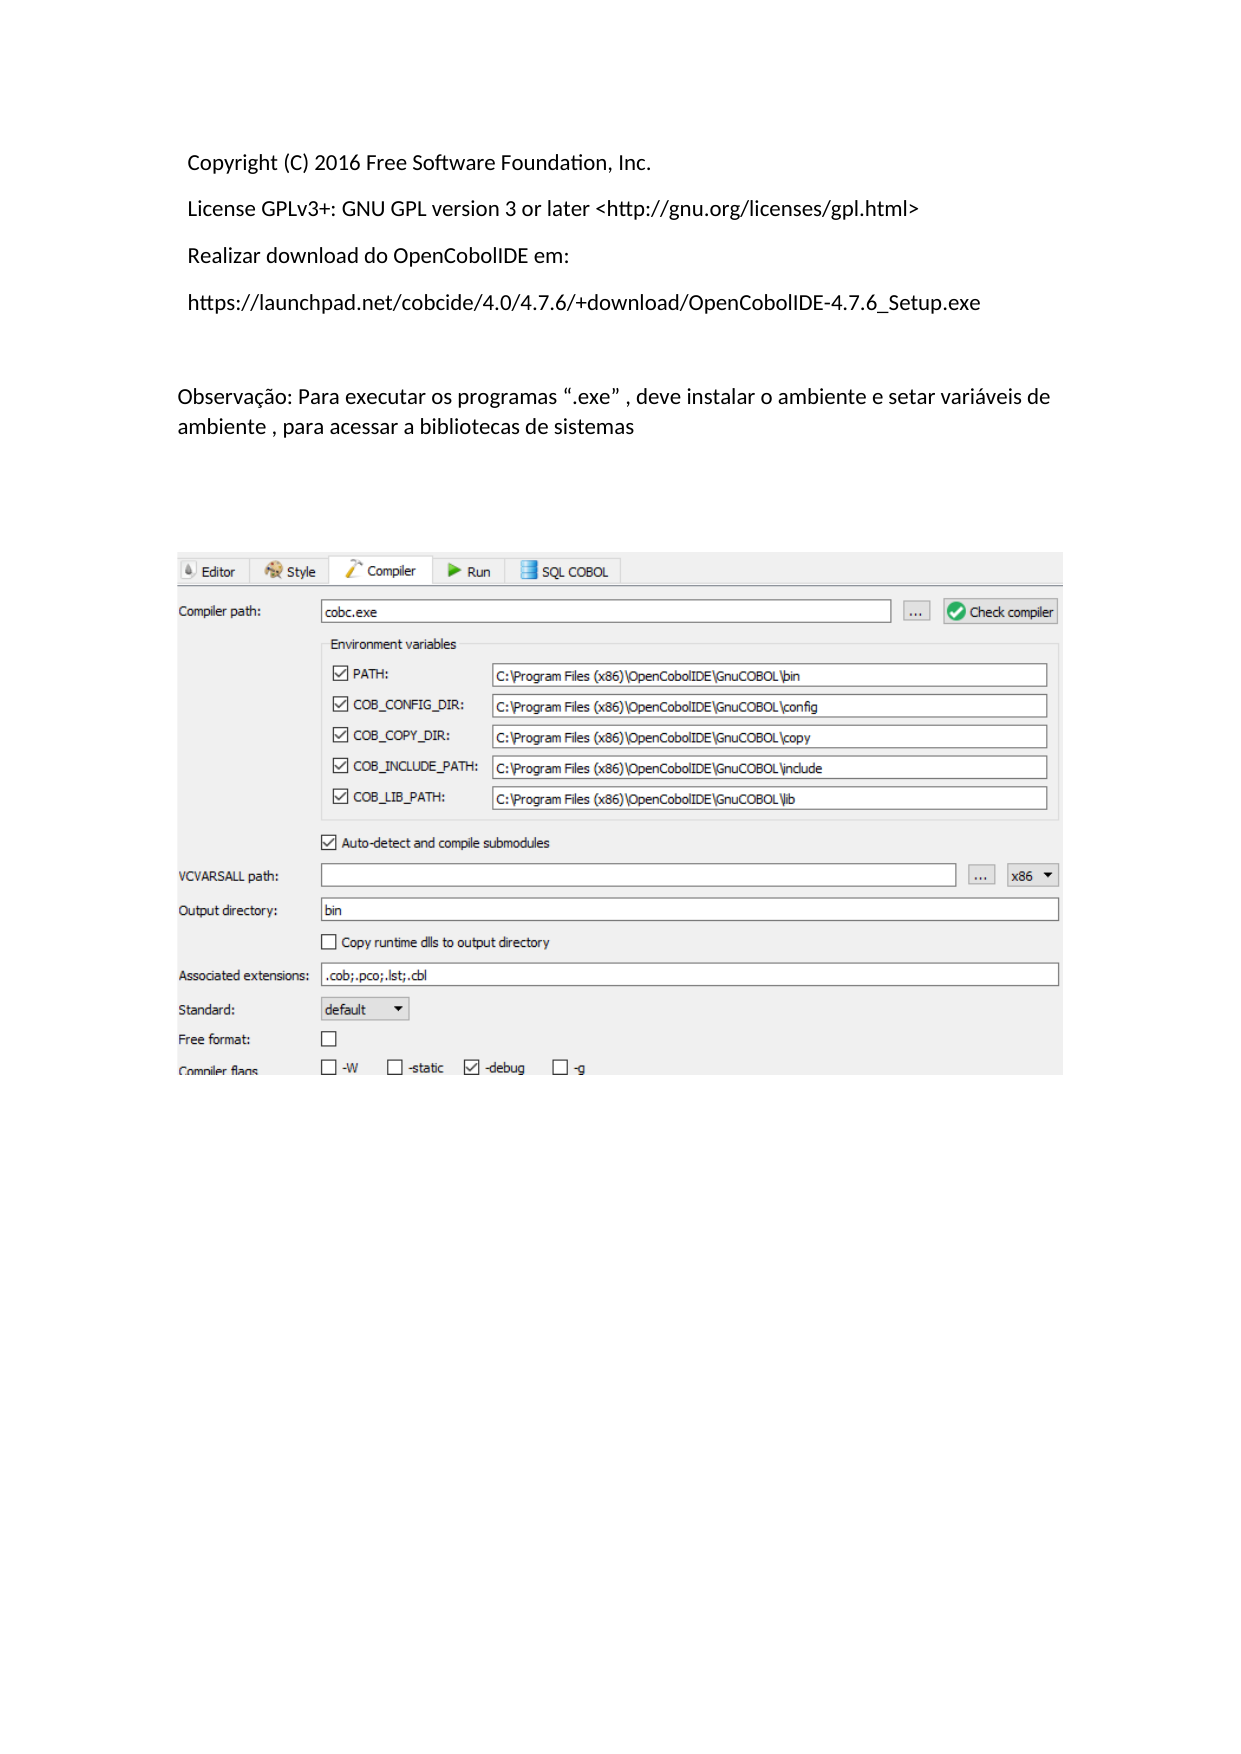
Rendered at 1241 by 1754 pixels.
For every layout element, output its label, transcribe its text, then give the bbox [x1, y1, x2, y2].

text Observação: Para executar os programas “.exe” , deve instalar o ambiente e setar variáveis de ambiente , para acessar a bibliotecas de sistemas [177, 382, 1063, 440]
picture [177, 552, 1063, 1075]
text Copyright (C) 2016 Free Software Foundation, Inc. [177, 148, 1063, 176]
text Realizar download do OpenCobolIDE em: [177, 241, 1063, 269]
text https://launchpad.net/cobcide/4.0/4.7.6/+download/OpenCobolIDE-4.7.6_Setup.exe [177, 288, 1063, 316]
text License GPLv3+: GNU GPL version 3 or later <http://gnu.org/licenses/gpl.html> [177, 194, 1063, 222]
